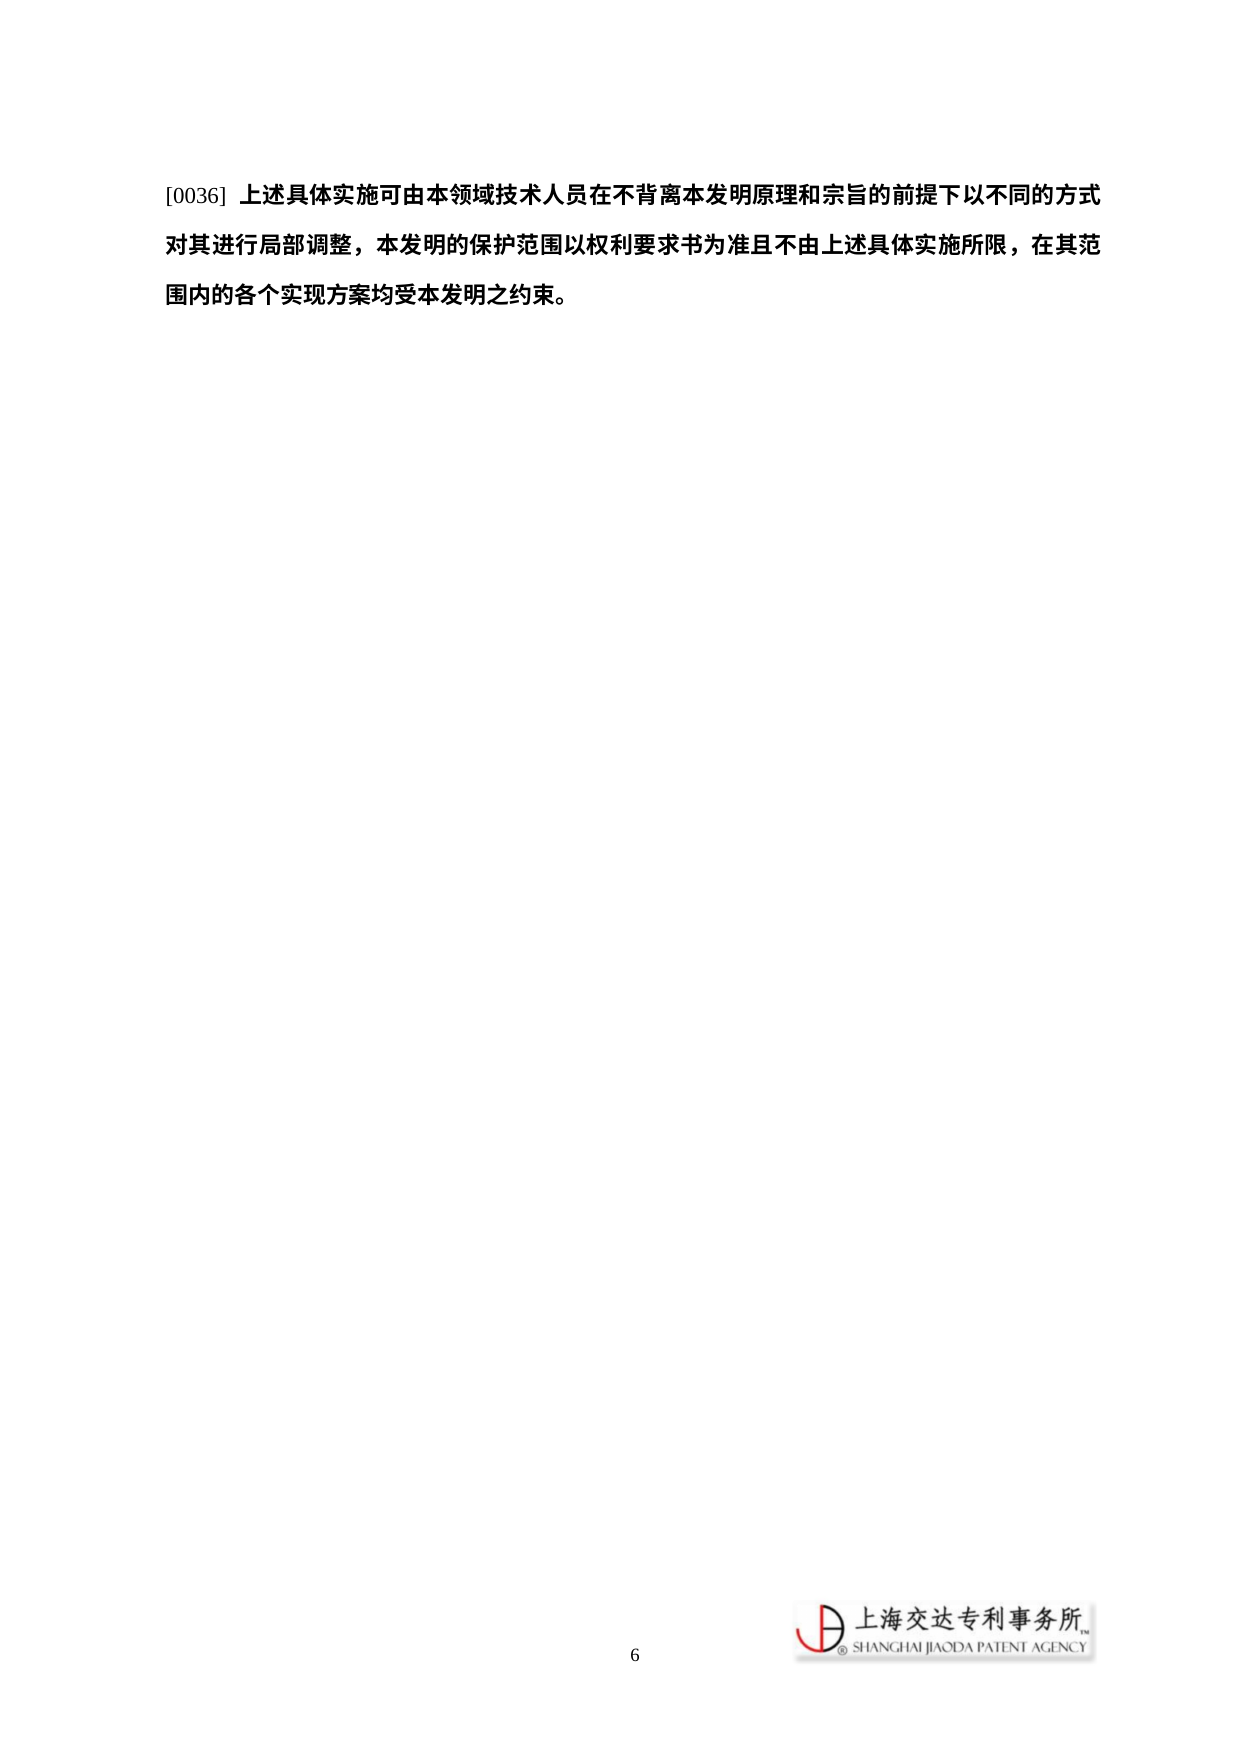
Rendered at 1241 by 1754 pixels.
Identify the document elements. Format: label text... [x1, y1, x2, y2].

picture [796, 1603, 1088, 1653]
list 上述具体实施可由本领域技术人员在不背离本发明原理和宗旨的前提下以不同的方式对其进行局部调整，本发明的保护范围以权利要求书为准且不由上述具体实施所限，在其范围内的各个实现方案均受本发明之约束。 [165, 177, 1104, 310]
